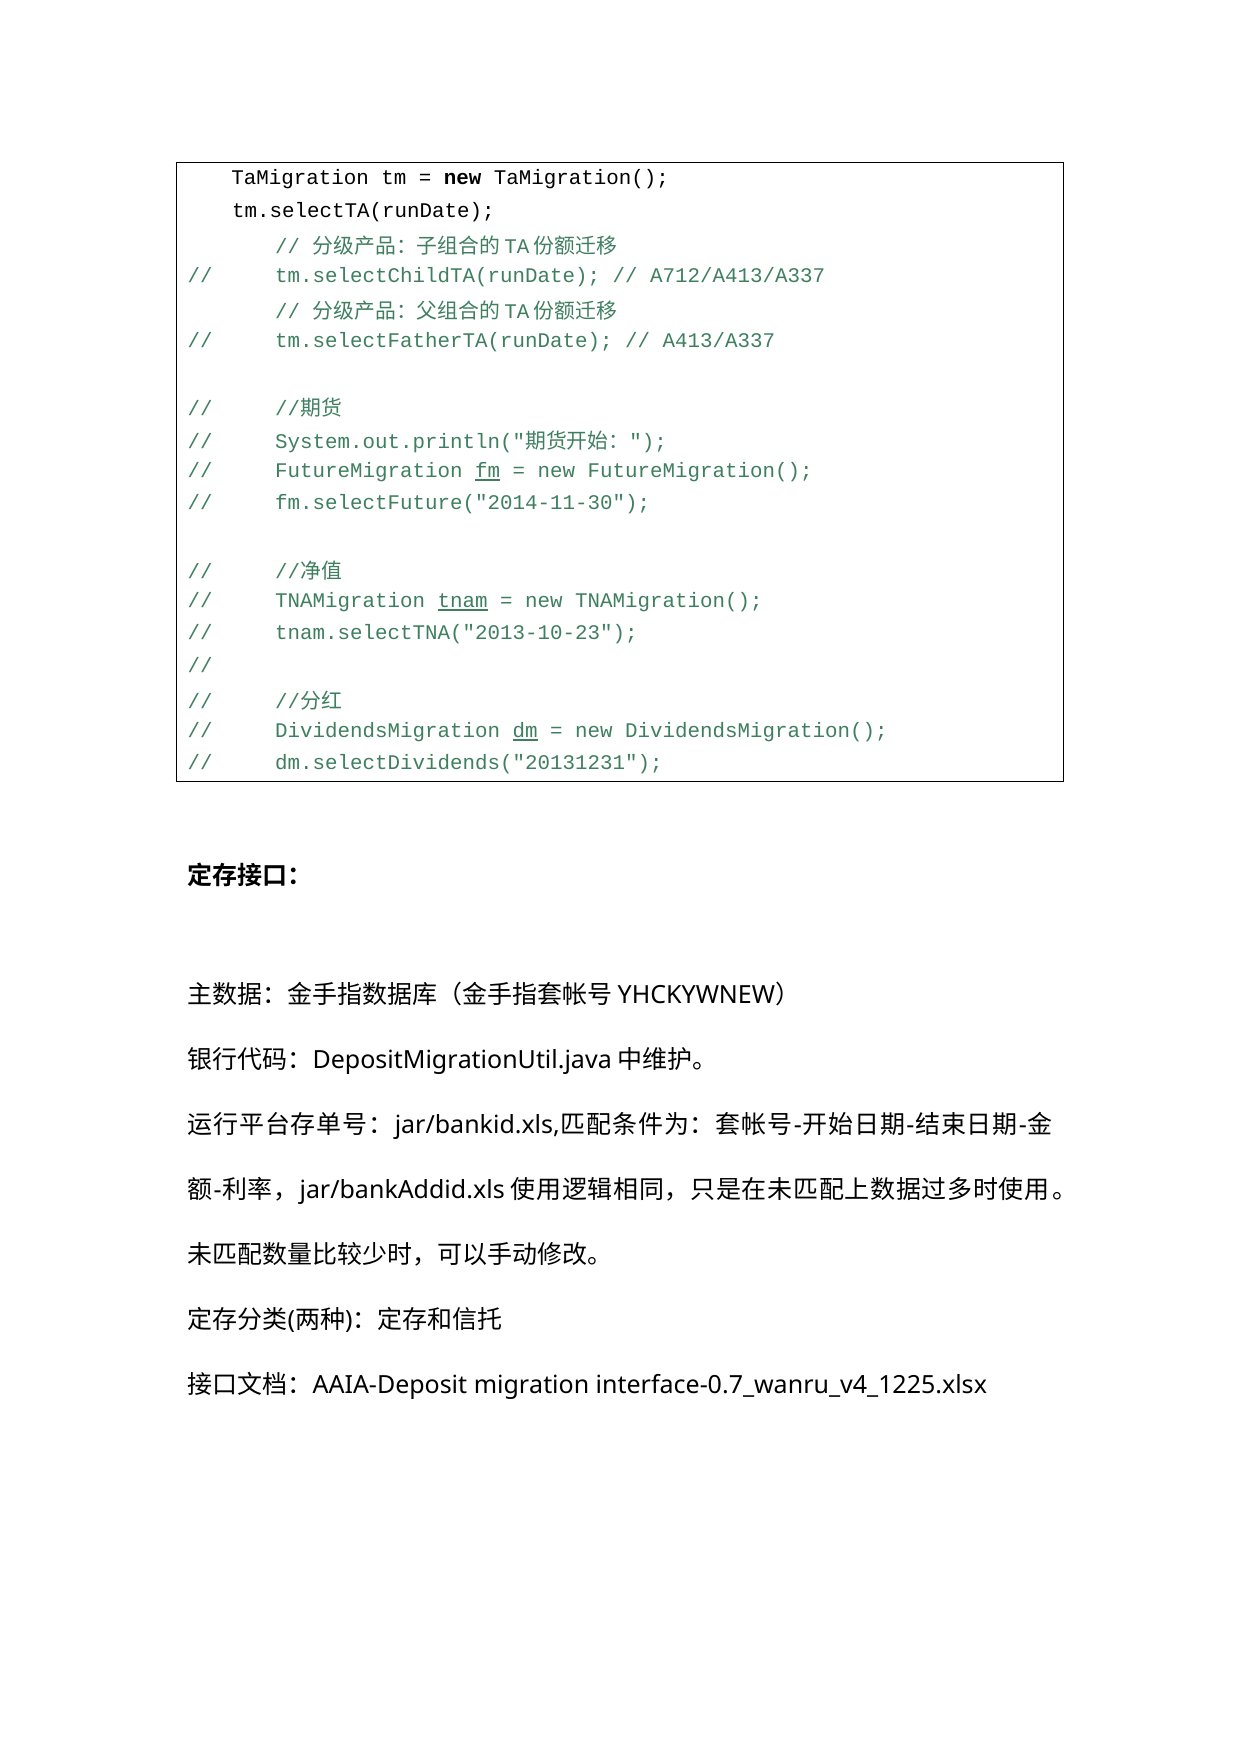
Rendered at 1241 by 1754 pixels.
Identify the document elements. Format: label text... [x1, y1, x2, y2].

text 定存分类(两种)：定存和信托 [187, 1285, 1053, 1350]
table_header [177, 163, 1063, 781]
subtitle 定存接口： [187, 841, 1053, 906]
text 主数据：金手指数据库（金手指套帐号YHCKYWNEW） [187, 960, 1053, 1025]
text 运行平台存单号：jar/bankid.xls,匹配条件为：套帐号-开始日期-结束日期-金额-利率，jar/bankAddid.xls使用逻辑相同，只是在未匹配上数据过多时使用。未匹配数量比较少时，可以手动修改。 [187, 1090, 1053, 1285]
text 银行代码：DepositMigrationUtil.java中维护。 [187, 1025, 1053, 1090]
text 接口文档：AAIA-Deposit migration interface-0.7_wanru_v4_1225.xlsx [187, 1350, 1053, 1415]
